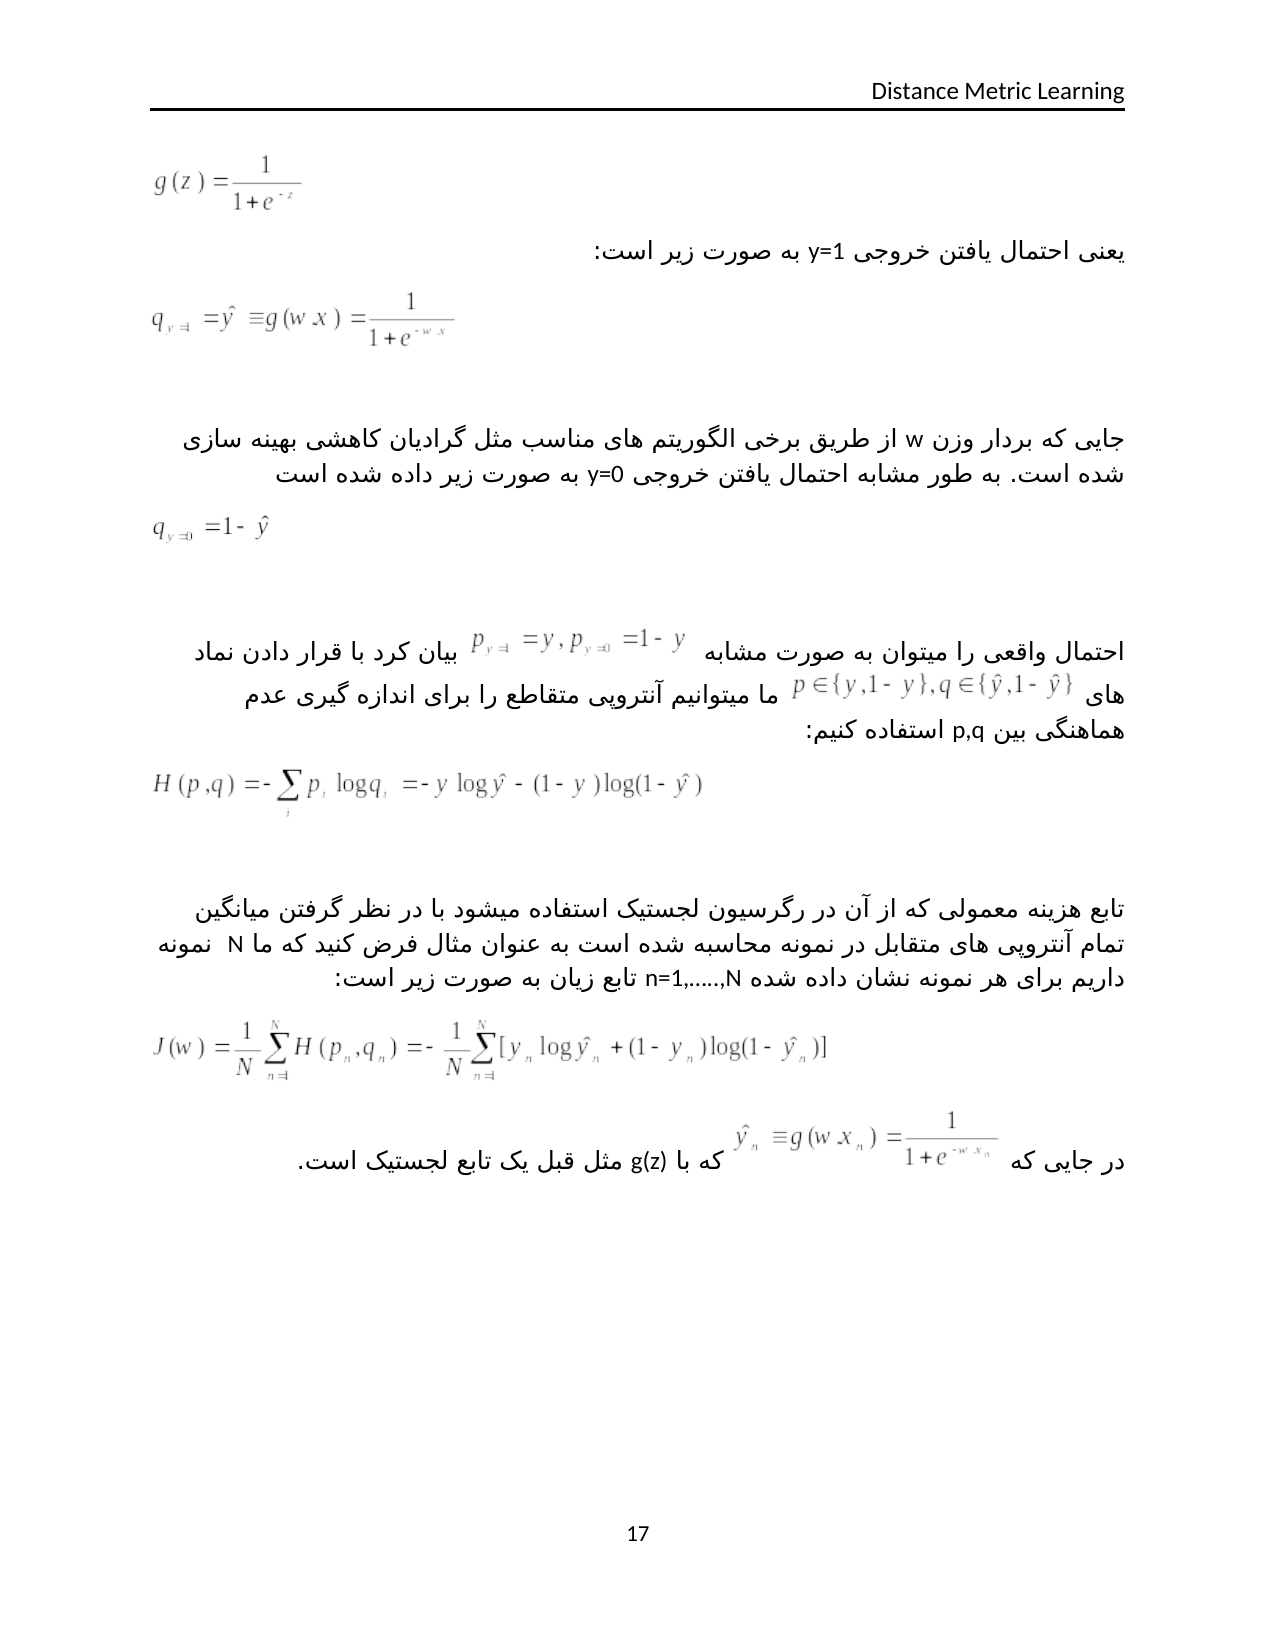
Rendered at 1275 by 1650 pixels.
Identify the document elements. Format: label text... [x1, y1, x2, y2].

text احتمال واقعی را میتوان به صورت مشابه بیان کرد با قرار دادن نماد های ما میتوانیم آنتروپی متقاطع را برای اندازه گیری عدم هماهنگی بین p,q استفاده کنیم: [150, 621, 1125, 744]
text تابع هزینه معمولی که از آن در رگرسیون لجستیک استفاده میشود با در نظر گرفتن میانگین تمام آنتروپی های متقابل در نمونه محاسبه شده است به عنوان مثال فرض کنید که ما N نمونه داریم برای هر نمونه نشان داده شده n=1,…..,N تابع زیان به صورت زیر است: [150, 894, 1125, 993]
text جایی که بردار وزن w از طریق برخی الگوریتم های مناسب مثل گرادیان کاهشی بهینه سازی شده است. به طور مشابه احتمال یافتن خروجی y=0 به صورت زیر داده شده است [150, 423, 1125, 488]
text در جایی که که با g(z) مثل قبل یک تابع لجستیک است. [150, 1105, 1125, 1176]
text یعنی احتمال یافتن خروجی y=1 به صورت زیر است: [150, 235, 1125, 265]
